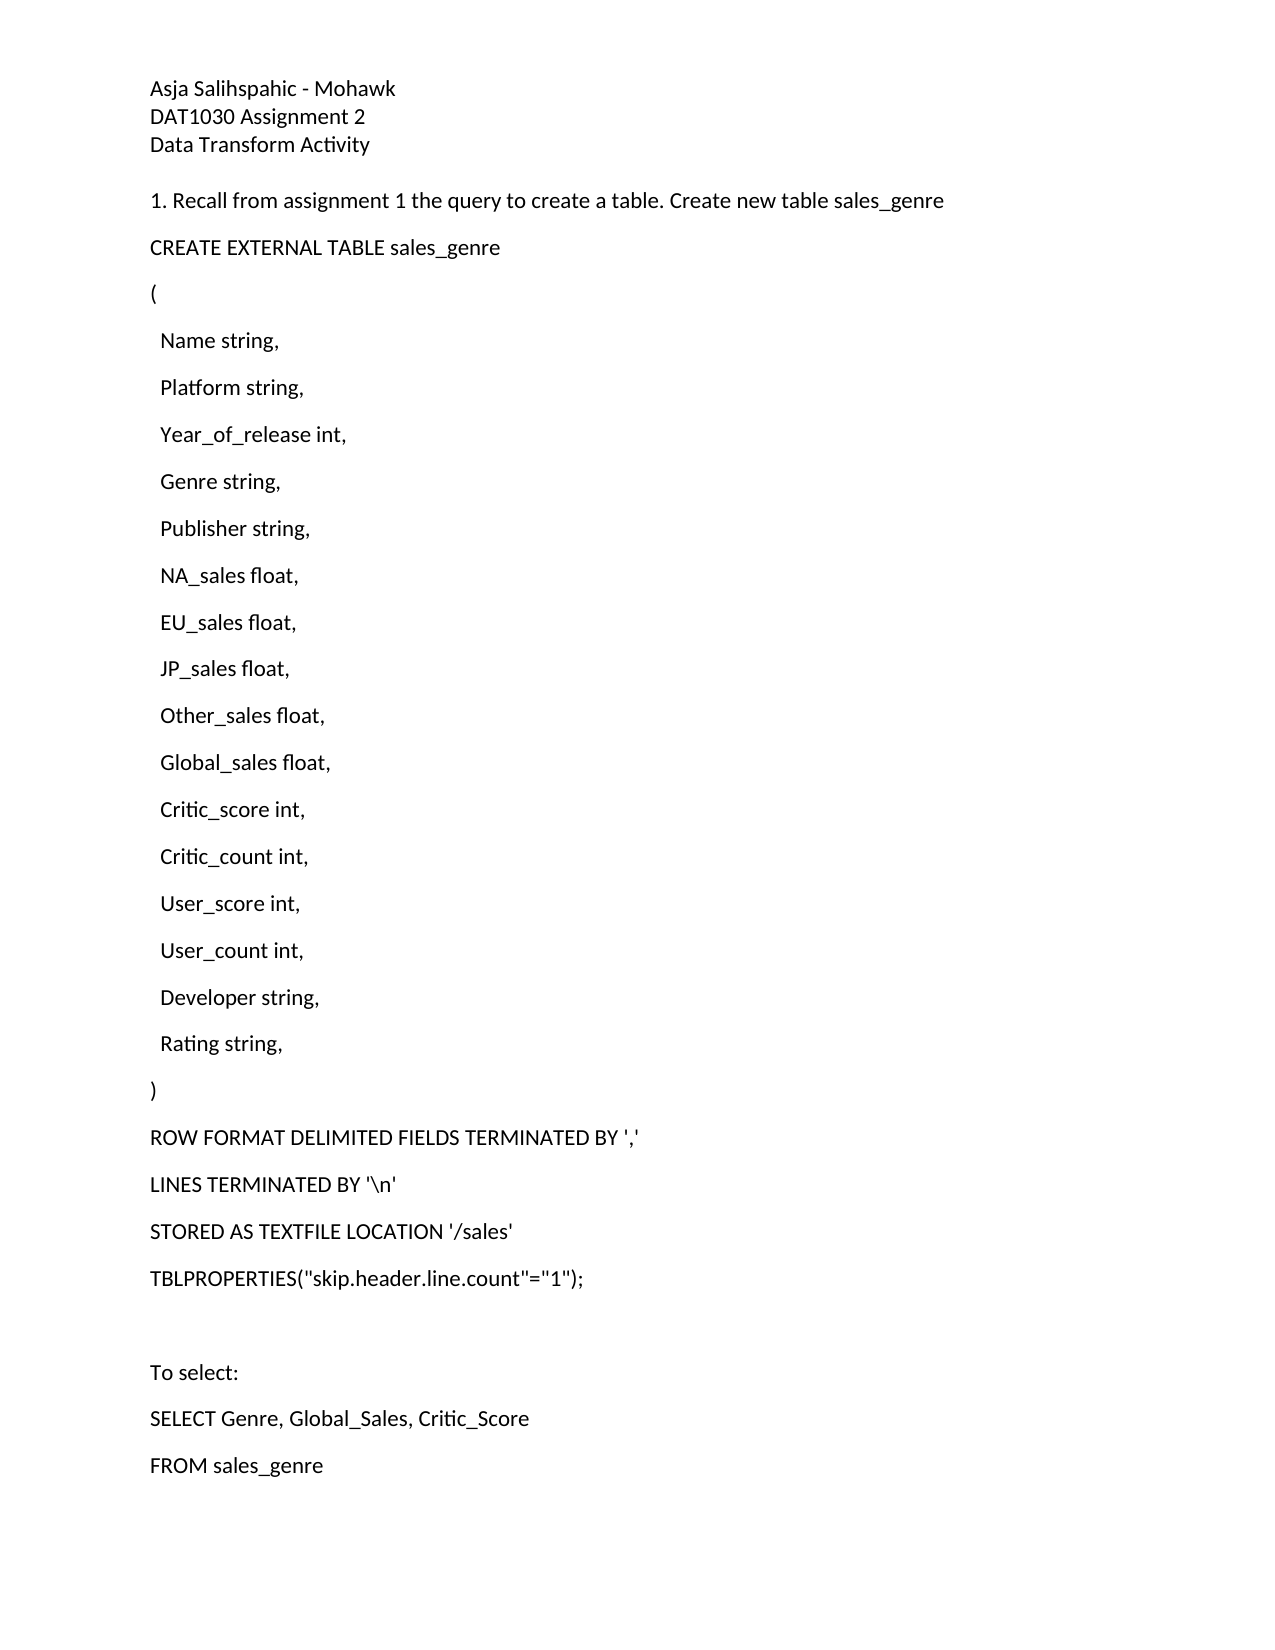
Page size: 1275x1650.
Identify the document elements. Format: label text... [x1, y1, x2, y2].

text User_score int, [150, 889, 1125, 917]
text To select: [150, 1358, 1125, 1386]
text Critic_score int, [150, 795, 1125, 823]
text JP_sales float, [150, 654, 1125, 683]
text Name string, [150, 326, 1125, 354]
text ROW FORMAT DELIMITED FIELDS TERMINATED BY ',' [150, 1123, 1125, 1151]
text ) [150, 1076, 1125, 1104]
text CREATE EXTERNAL TABLE sales_genre [150, 233, 1125, 261]
text TBLPROPERTIES("skip.header.line.count"="1"); [150, 1264, 1125, 1292]
text FROM sales_genre [150, 1451, 1125, 1479]
text Rating string, [150, 1029, 1125, 1058]
text Developer string, [150, 983, 1125, 1011]
text User_count int, [150, 936, 1125, 964]
text Critic_count int, [150, 842, 1125, 870]
text LINES TERMINATED BY '\n' [150, 1170, 1125, 1198]
text Platform string, [150, 373, 1125, 401]
text ( [150, 279, 1125, 308]
text 1. Recall from assignment 1 the query to create a table. Create new table sales_genre [150, 186, 1125, 214]
text SELECT Genre, Global_Sales, Critic_Score [150, 1404, 1125, 1433]
text STORED AS TEXTFILE LOCATION '/sales' [150, 1217, 1125, 1245]
text Global_sales float, [150, 748, 1125, 776]
text EU_sales float, [150, 608, 1125, 636]
text Publisher string, [150, 514, 1125, 542]
text Other_sales float, [150, 701, 1125, 729]
text Year_of_release int, [150, 420, 1125, 448]
text NA_sales float, [150, 561, 1125, 589]
text Genre string, [150, 467, 1125, 495]
